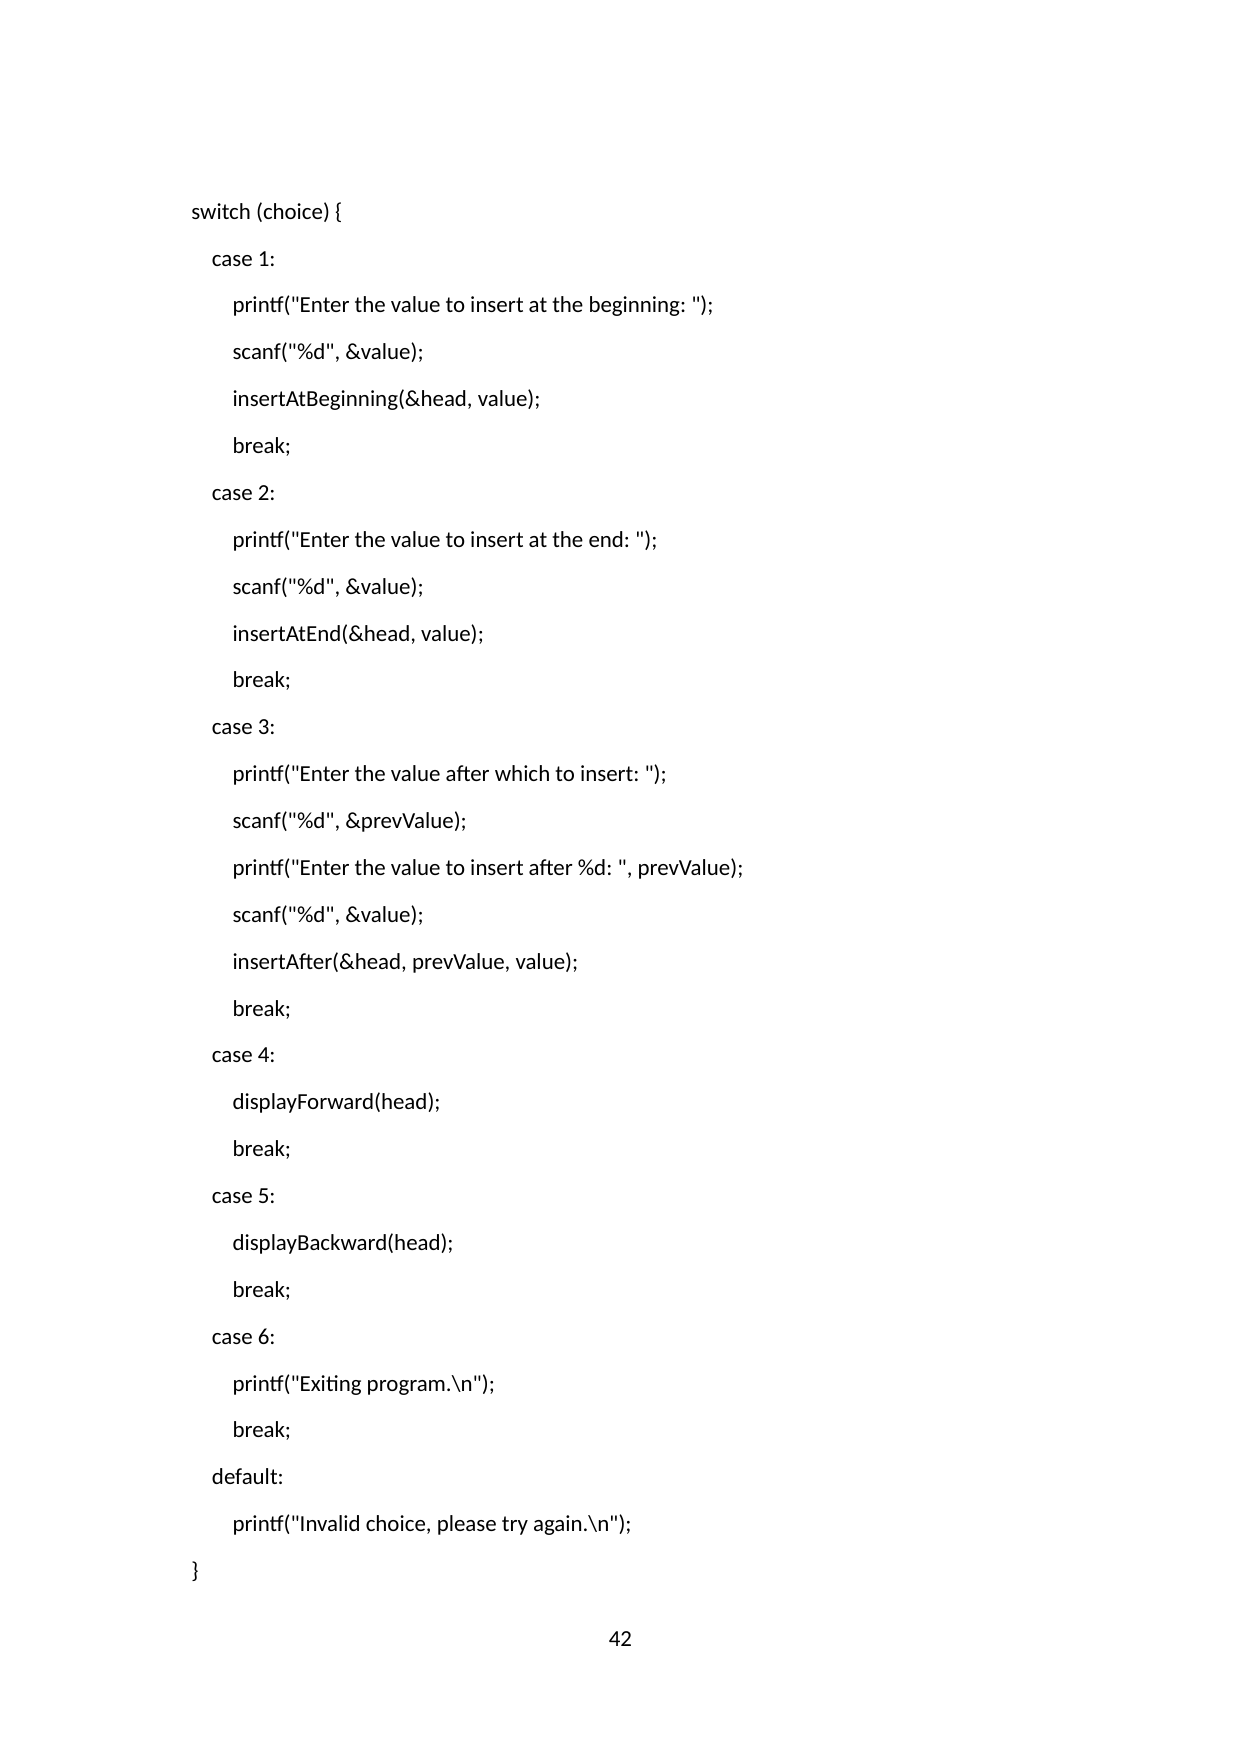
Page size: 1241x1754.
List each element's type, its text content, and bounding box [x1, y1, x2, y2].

text case 4: [150, 1041, 1090, 1069]
text insertAtEnd(&head, value); [150, 619, 1090, 647]
text case 5: [150, 1181, 1090, 1209]
text insertAfter(&head, prevValue, value); [150, 947, 1090, 975]
text case 1: [150, 244, 1090, 272]
text break; [150, 666, 1090, 694]
text case 2: [150, 478, 1090, 506]
text break; [150, 994, 1090, 1022]
text printf("Enter the value to insert after %d: ", prevValue); [150, 853, 1090, 881]
text switch (choice) { [150, 197, 1090, 225]
text break; [150, 1134, 1090, 1162]
text default: [150, 1462, 1090, 1491]
text case 6: [150, 1322, 1090, 1350]
text scanf("%d", &value); [150, 337, 1090, 366]
text case 3: [150, 712, 1090, 741]
text printf("Enter the value to insert at the beginning: "); [150, 291, 1090, 319]
text printf("Invalid choice, please try again.\n"); [150, 1509, 1090, 1537]
text break; [150, 431, 1090, 459]
text displayForward(head); [150, 1087, 1090, 1116]
text printf("Enter the value to insert at the end: "); [150, 525, 1090, 553]
text scanf("%d", &prevValue); [150, 806, 1090, 834]
text scanf("%d", &value); [150, 900, 1090, 928]
text scanf("%d", &value); [150, 572, 1090, 600]
text insertAtBeginning(&head, value); [150, 384, 1090, 412]
text displayBackward(head); [150, 1228, 1090, 1256]
text printf("Exiting program.\n"); [150, 1369, 1090, 1397]
text printf("Enter the value after which to insert: "); [150, 759, 1090, 787]
text break; [150, 1275, 1090, 1303]
text break; [150, 1416, 1090, 1444]
text } [150, 1556, 1090, 1584]
